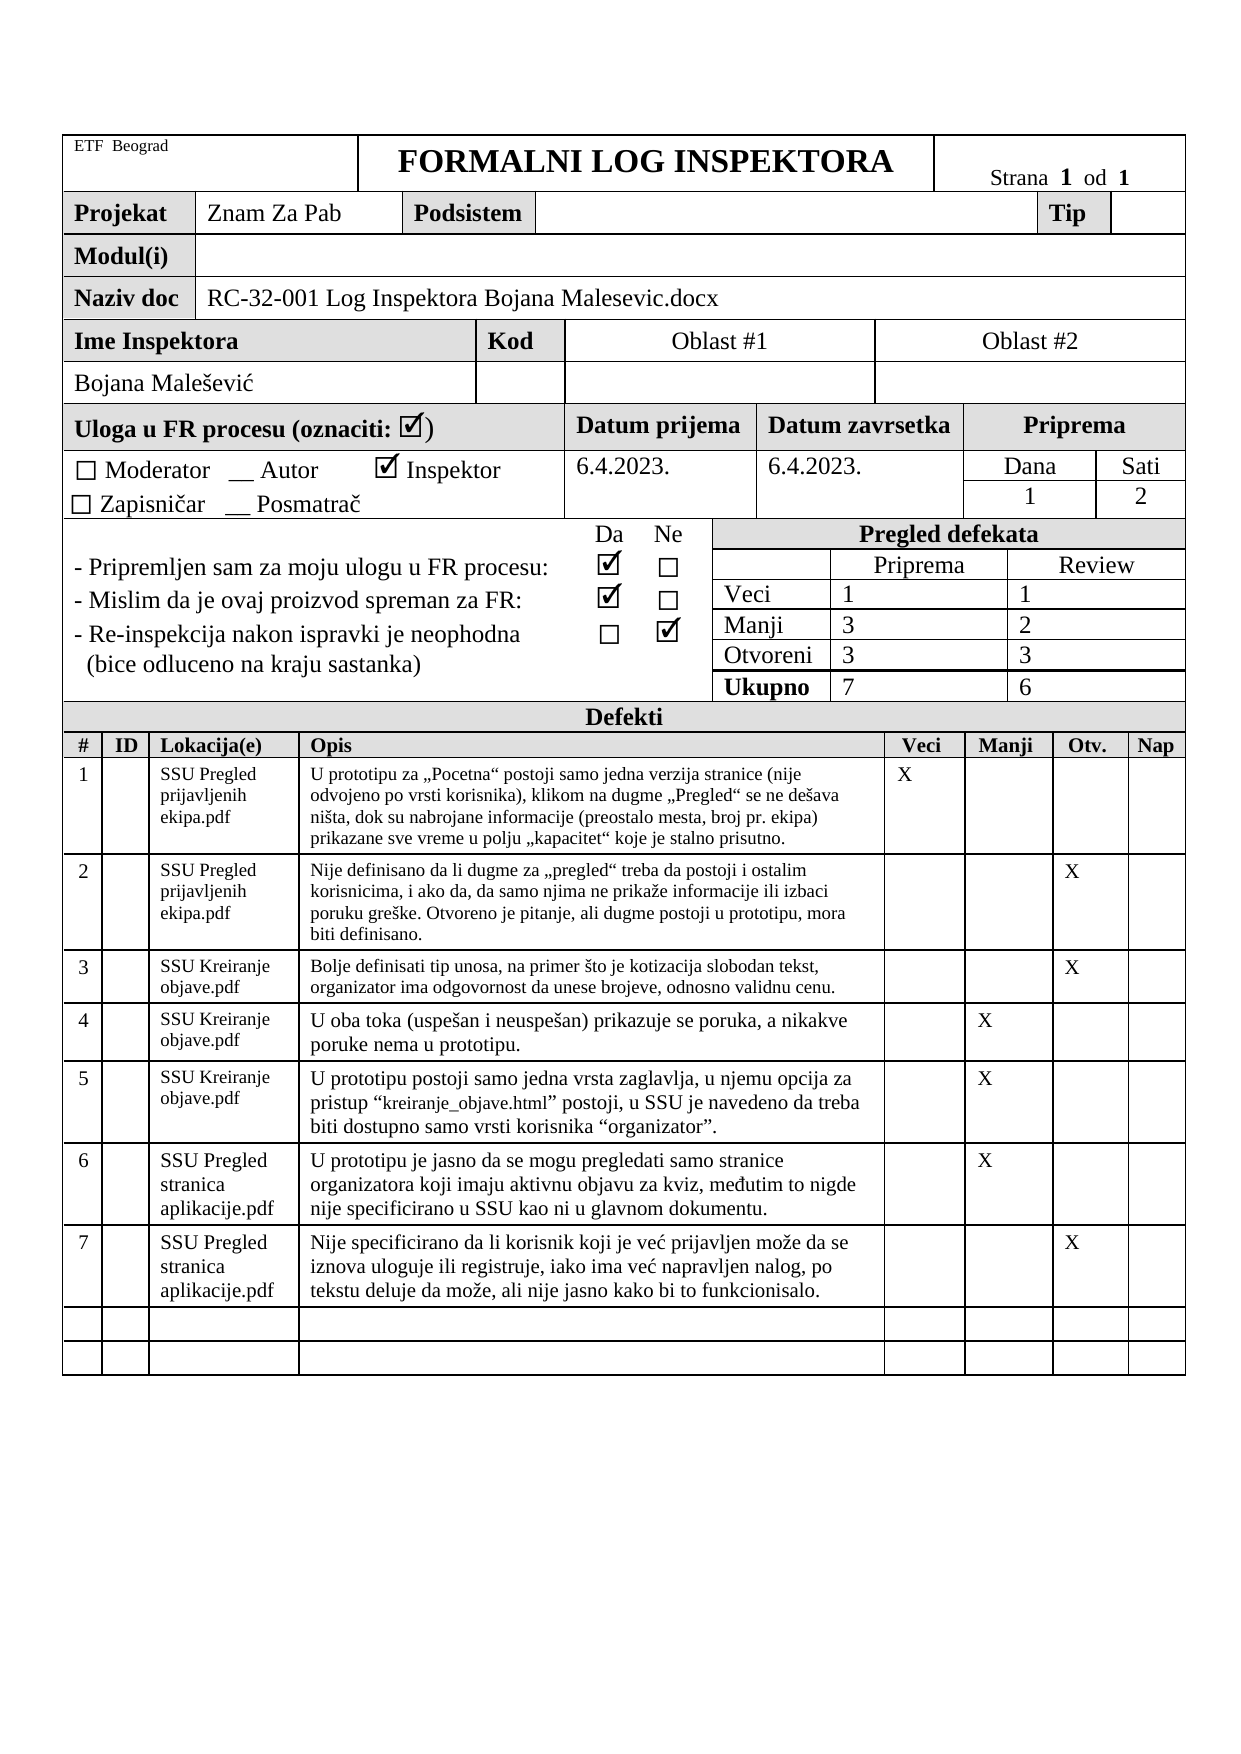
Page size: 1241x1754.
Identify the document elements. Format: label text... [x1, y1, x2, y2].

table_cell X [1054, 855, 1091, 949]
table_cell Manji [966, 733, 1052, 757]
table_cell X [966, 1004, 1005, 1060]
table_cell [885, 855, 925, 949]
table_cell [1054, 1342, 1091, 1374]
table_cell Lokacija(e) [150, 733, 298, 757]
table_cell [1129, 951, 1185, 1002]
table_cell [300, 1342, 884, 1374]
table_cell [1091, 855, 1128, 949]
table_cell [103, 855, 148, 949]
table_cell [196, 235, 1185, 276]
table_cell [925, 1342, 964, 1374]
table_cell U prototipu za „Pocetna“ postoji samo jedna verzija stranice (nije odvojeno po vrsti korisnika), klikom na dugme „Pregled“ se ne dešava ništa, dok su nabrojane informacije (preostalo mesta, broj pr. ekipa) prikazane sve vreme u polju „kapacitet“ koje je stalno prisutno. [300, 758, 884, 853]
table_cell [1005, 1062, 1052, 1142]
table_cell Sati [1097, 451, 1185, 480]
table_cell [103, 1062, 148, 1142]
table_cell Priprema [964, 404, 1185, 450]
table_cell [885, 1226, 925, 1306]
table_cell [103, 1226, 148, 1306]
table_cell [1129, 1144, 1185, 1224]
table_cell Znam Za Pab [196, 192, 402, 233]
table_cell [1129, 1226, 1185, 1306]
table_cell Tip [1038, 192, 1110, 233]
table_cell [1005, 1342, 1052, 1374]
table_cell Veci [713, 580, 830, 608]
table_cell Uloga u FR procesu (oznaciti: 🗹) [63, 404, 564, 450]
table_cell [1054, 758, 1091, 853]
table_cell [103, 758, 148, 853]
table_cell [150, 1308, 298, 1340]
table_cell [1129, 758, 1185, 853]
table_cell 6 [63, 1143, 101, 1224]
table_cell 2 [1097, 481, 1185, 518]
table_cell [63, 1307, 101, 1340]
table_cell [1005, 855, 1052, 949]
table_cell [103, 1308, 148, 1340]
table_cell [925, 855, 964, 949]
table_cell Opis [300, 733, 884, 757]
table_cell 1 [964, 481, 1095, 518]
table_cell [1091, 1226, 1128, 1306]
table_cell [925, 1226, 964, 1306]
table_cell [103, 1004, 148, 1060]
table_cell U prototipu postoji samo jedna vrsta zaglavlja, u njemu opcija za pristup “kreiranje_objave.html” postoji, u SSU je navedeno da treba biti dostupno samo vrsti korisnika “organizator”. [300, 1062, 884, 1142]
table_cell Datum zavrsetka [757, 404, 963, 450]
table_cell [966, 758, 1005, 853]
table_header ETF Beograd [63, 136, 357, 191]
table_cell Veci [885, 733, 964, 757]
table_cell [103, 1342, 148, 1374]
table_cell [885, 1144, 925, 1224]
table_cell X [1054, 951, 1091, 1002]
table_cell [713, 550, 830, 578]
table_cell 1 [831, 580, 1007, 608]
table_cell [885, 1342, 925, 1374]
table_cell ◻ Moderator __ Autor 🗹 Inspektor ◻ Zapisničar __ Posmatrač [63, 451, 564, 518]
table_cell Ukupno [713, 672, 830, 701]
table_cell Review [1008, 550, 1185, 578]
table_cell 2 [63, 854, 101, 949]
table_cell [925, 1062, 964, 1142]
table_cell X [885, 758, 925, 853]
table_cell 6 [1008, 672, 1185, 701]
table_cell Dana [964, 451, 1095, 480]
table_cell Oblast #2 [876, 320, 1185, 361]
table_cell Datum prijema [565, 404, 756, 450]
table_cell [925, 1308, 964, 1340]
table_cell Nije definisano da li dugme za „pregled“ treba da postoji i ostalim korisnicima, i ako da, da samo njima ne prikaže informacije ili izbaci poruku greške. Otvoreno je pitanje, ali dugme postoji u prototipu, mora biti definisano. [300, 855, 884, 949]
table_cell [1005, 1226, 1052, 1306]
table_cell [885, 1004, 925, 1060]
table_cell Bolje definisati tip unosa, na primer što je kotizacija slobodan tekst, organizator ima odgovornost da unese brojeve, odnosno validnu cenu. [300, 951, 884, 1002]
table_cell Oblast #1 [566, 320, 874, 361]
table_cell [566, 362, 874, 403]
table_cell 3 [1008, 640, 1185, 669]
table_cell Defekti [63, 702, 1185, 731]
table_cell [966, 1308, 1005, 1340]
table_cell [966, 1342, 1005, 1374]
table_cell SSU Kreiranje objave.pdf [150, 1004, 298, 1060]
table_cell [925, 951, 964, 1002]
table_cell 7 [63, 1225, 101, 1306]
table_cell Modul(i) [63, 234, 195, 276]
table_cell [300, 1308, 884, 1340]
table_header FORMALNI LOG INSPEKTORA [359, 136, 933, 191]
table_cell [103, 1144, 148, 1224]
table_cell [1129, 1062, 1185, 1142]
table_cell [1005, 1004, 1052, 1060]
table_cell U prototipu je jasno da se mogu pregledati samo stranice organizatora koji imaju aktivnu objavu za kviz, međutim to nigde nije specificirano u SSU kao ni u glavnom dokumentu. [300, 1144, 884, 1224]
table_cell [1129, 1308, 1185, 1340]
table_cell 2 [1008, 610, 1185, 638]
table_cell [1129, 1342, 1185, 1374]
table_cell [876, 362, 1185, 403]
table_cell [150, 1342, 298, 1374]
table_header Strana 1 od 1 [935, 136, 1185, 191]
table_cell X [966, 1062, 1005, 1142]
table_cell [966, 1226, 1005, 1306]
table_cell [925, 1004, 964, 1060]
table_cell SSU Kreiranje objave.pdf [150, 1062, 298, 1142]
table_cell [1091, 758, 1128, 853]
table_cell # [63, 732, 101, 757]
table_cell X [966, 1144, 1005, 1224]
table_cell 6.4.2023. [565, 451, 756, 518]
table_cell Podsistem [403, 192, 535, 233]
table_cell [925, 758, 964, 853]
table_cell [1091, 1342, 1128, 1374]
table_cell SSU Pregled prijavljenih ekipa.pdf [150, 855, 298, 949]
table_cell ID [103, 733, 148, 757]
table_cell [1054, 1308, 1091, 1340]
table_cell [1005, 1144, 1052, 1224]
table_cell X [1054, 1226, 1091, 1306]
table_cell [1129, 1004, 1185, 1060]
table_cell SSU Pregled stranica aplikacije.pdf [150, 1226, 298, 1306]
table_cell [885, 1062, 925, 1142]
table_cell Bojana Malešević [63, 362, 475, 403]
table_cell [1129, 855, 1185, 949]
table_cell [925, 1144, 964, 1224]
table_cell [1112, 192, 1185, 233]
table_cell Otvoreni [713, 640, 830, 669]
table_cell [1091, 1062, 1128, 1142]
table_cell Projekat [63, 192, 195, 233]
table_cell [966, 951, 1005, 1002]
table_cell Da Ne - Pripremljen sam za moju ulogu u FR procesu: 🗹 ◻ - Mislim da je ovaj proizvod spreman za FR: 🗹 ◻ - Re-inspekcija nakon ispravki je neophodna ◻ 🗹 (bice odluceno na kraju sastanka) [63, 519, 712, 701]
table_cell [1091, 951, 1128, 1002]
table_cell 5 [63, 1061, 101, 1142]
table_cell [966, 855, 1005, 949]
table_cell Naziv doc [63, 277, 195, 318]
table_cell 7 [831, 672, 1007, 701]
table_cell 3 [63, 950, 101, 1002]
table_cell 3 [831, 640, 1007, 669]
table_cell Kod [477, 320, 564, 361]
table_cell SSU Kreiranje objave.pdf [150, 951, 298, 1002]
table_cell [1054, 1144, 1091, 1224]
table_cell RC-32-001 Log Inspektora Bojana Malesevic.docx [196, 277, 1185, 318]
table_cell Pregled defekata [713, 519, 1185, 548]
table_cell 3 [831, 610, 1007, 638]
table_cell [103, 951, 148, 1002]
table_cell [1005, 758, 1052, 853]
table_cell Manji [713, 610, 830, 638]
table_cell 1 [63, 758, 101, 853]
table_cell Nap [1129, 733, 1185, 757]
table_cell [477, 362, 564, 403]
table_cell [1005, 1308, 1052, 1340]
table_cell 4 [63, 1003, 101, 1060]
table_cell Nije specificirano da li korisnik koji je već prijavljen može da se iznova uloguje ili registruje, iako ima već napravljen nalog, po tekstu deluje da može, ali nije jasno kako bi to funkcionisalo. [300, 1226, 884, 1306]
table_cell SSU Pregled stranica aplikacije.pdf [150, 1144, 298, 1224]
table_cell Ime Inspektora [63, 320, 475, 361]
table_cell [885, 1308, 925, 1340]
table_cell U oba toka (uspešan i neuspešan) prikazuje se poruka, a nikakve poruke nema u prototipu. [300, 1004, 884, 1060]
table_cell [885, 951, 925, 1002]
table_cell Priprema [831, 550, 1007, 578]
table_cell SSU Pregled prijavljenih ekipa.pdf [150, 758, 298, 853]
table_cell [536, 192, 1037, 233]
table_cell [1091, 1004, 1128, 1060]
table_cell [1091, 1308, 1128, 1340]
table_cell Otv. [1054, 733, 1128, 757]
table_cell 1 [1008, 580, 1185, 608]
table_cell [63, 1341, 101, 1374]
table_cell [1054, 1062, 1091, 1142]
table_cell [1054, 1004, 1091, 1060]
table_cell 6.4.2023. [757, 451, 963, 518]
table_cell [1005, 951, 1052, 1002]
table_cell [1091, 1144, 1128, 1224]
